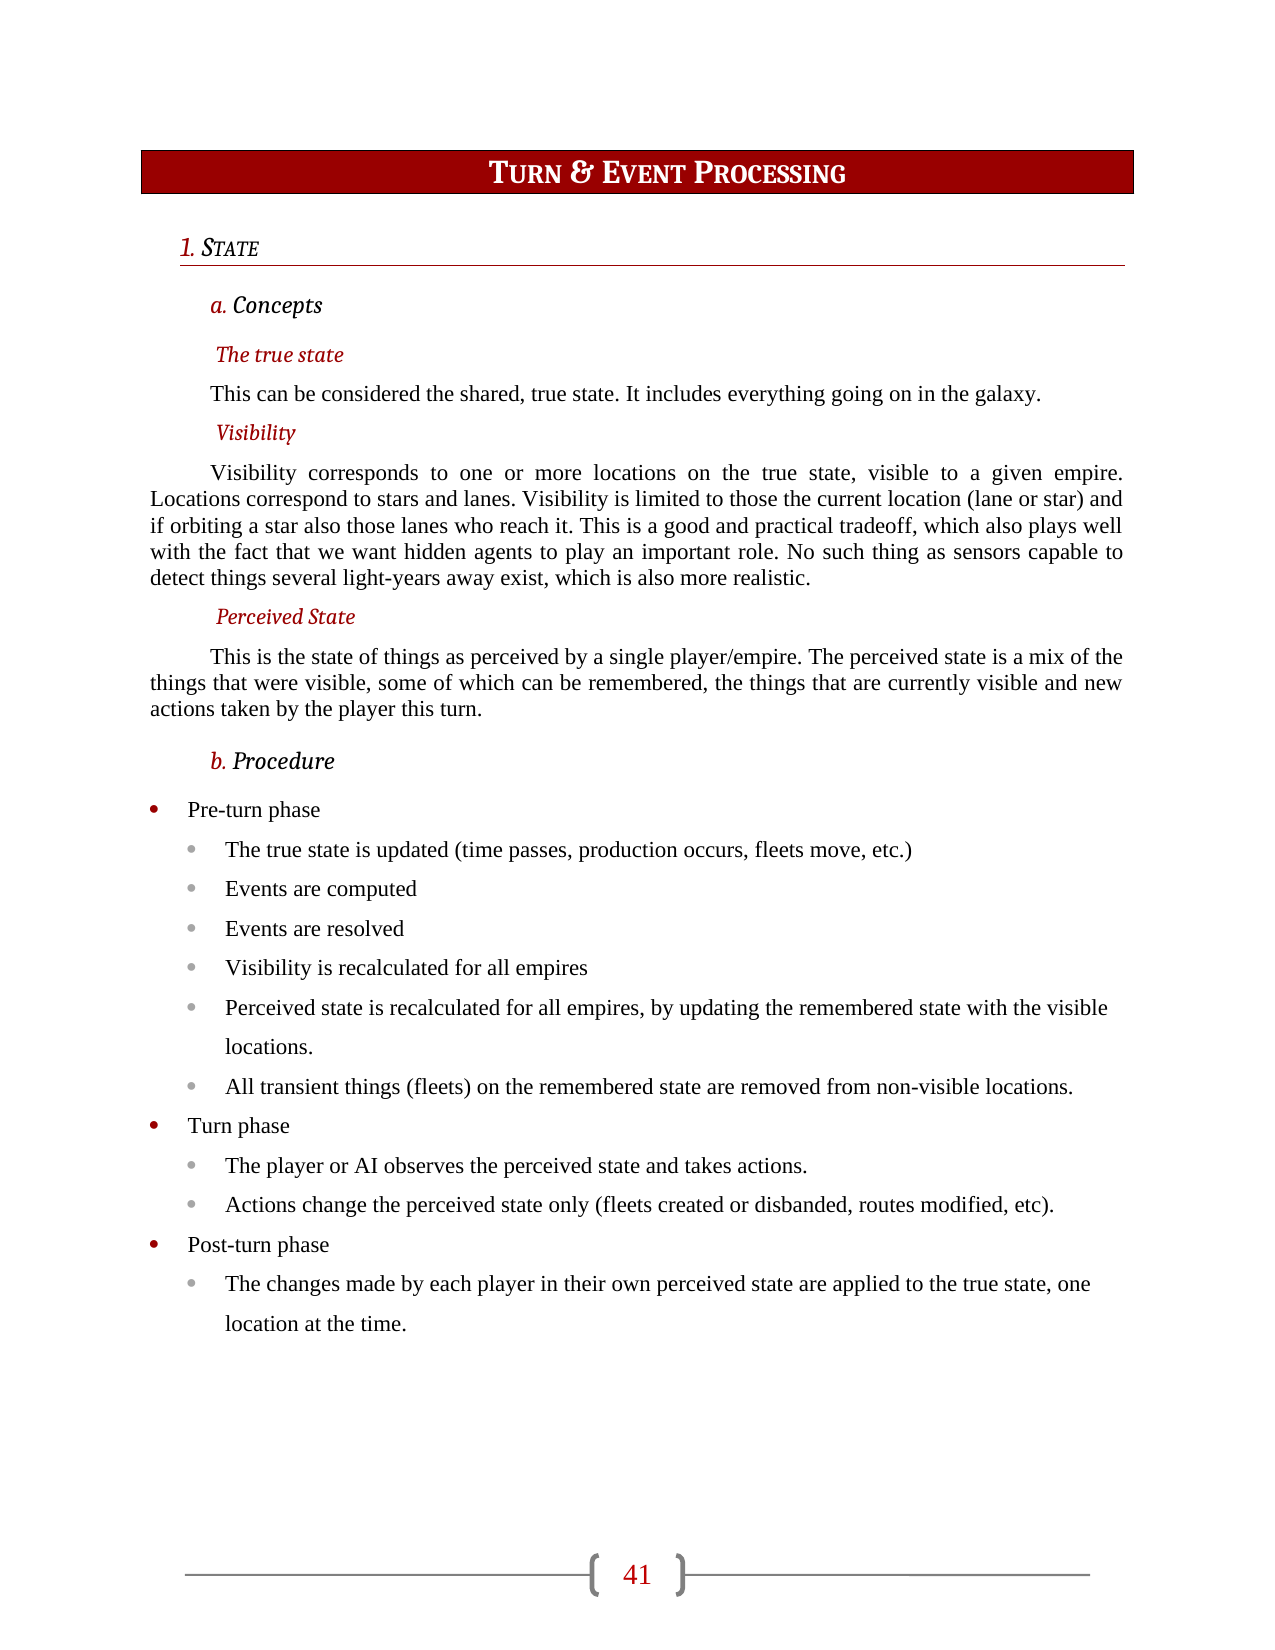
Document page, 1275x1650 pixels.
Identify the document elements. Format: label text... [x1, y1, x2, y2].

list Events are computed [187, 875, 1125, 902]
subtitle Procedure [210, 747, 1125, 776]
list The player or AI observes the perceived state and takes actions. [187, 1152, 1125, 1178]
list All transient things (fleets) on the remembered state are removed from non-visible locations. [187, 1073, 1125, 1099]
list Perceived state is recalculated for all empires, by updating the remembered state with the visible locations. [187, 994, 1125, 1060]
list Pre-turn phase [150, 796, 1125, 823]
subtitle Perceived State [210, 603, 1125, 630]
text This can be considered the shared, true state. It includes everything going on in the galaxy. [150, 381, 1125, 407]
list The true state is updated (time passes, production occurs, fleets move, etc.) [187, 836, 1125, 862]
list Events are resolved [187, 915, 1125, 941]
list Visibility is recalculated for all empires [187, 954, 1125, 981]
subtitle Turn & Event Processing [142, 151, 1133, 193]
text This is the state of things as perceived by a single player/empire. The perceived state is a mix of the things that were visible, some of which can be remembered, the things that are currently visible and new actions taken by the player this turn. [150, 643, 1125, 722]
list Turn phase [150, 1112, 1125, 1139]
text Visibility corresponds to one or more locations on the true state, visible to a given empire. Locations correspond to stars and lanes. Visibility is limited to those the current location (lane or star) and if orbiting a star also those lanes who reach it. This is a good and practical tradeoff, which also plays well with the fact that we want hidden agents to play an important role. No such thing as sensors capable to detect things several light-years away exist, which is also more realistic. [150, 459, 1125, 591]
subtitle State [180, 232, 1125, 265]
list Actions change the perceived state only (fleets created or disbanded, routes modified, etc). [187, 1191, 1125, 1218]
list The changes made by each player in their own perceived state are applied to the true state, one location at the time. [187, 1270, 1125, 1336]
subtitle Visibility [210, 419, 1125, 446]
subtitle The true state [210, 341, 1125, 368]
subtitle Concepts [210, 291, 1125, 320]
list Post-turn phase [150, 1231, 1125, 1257]
